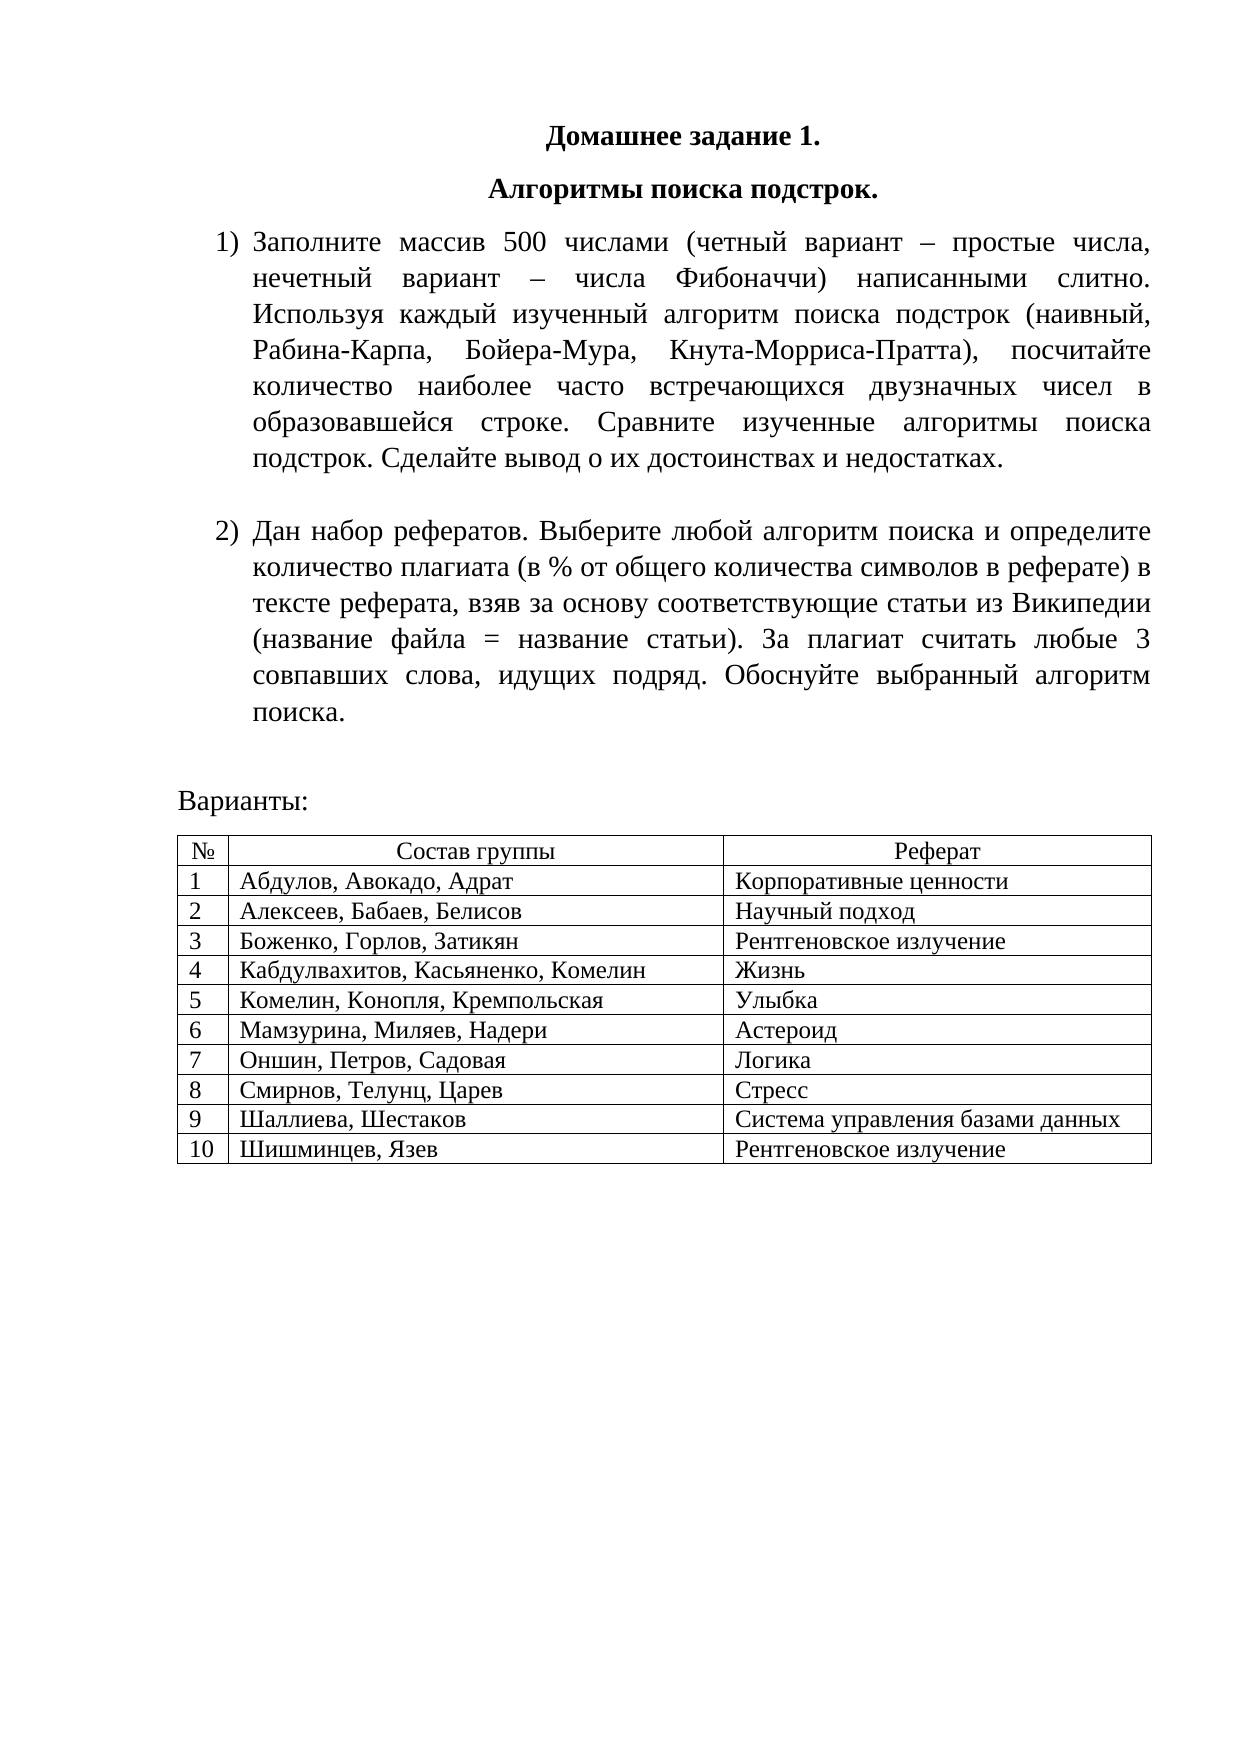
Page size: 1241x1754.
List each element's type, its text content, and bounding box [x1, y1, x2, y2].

table_header Реферат [724, 836, 1151, 865]
table_cell 5 [178, 985, 228, 1014]
table_cell Оншин, Петров, Садовая [229, 1045, 723, 1074]
text Алгоритмы поиска подстрок. [215, 171, 1152, 204]
table_header № [178, 836, 228, 865]
list Дан набор рефератов. Выберите любой алгоритм поиска и определите количество плагиата (в % от общего количества символов в реферате) в тексте реферата, взяв за основу соответствующие статьи из Википедии (название файла = название статьи). За плагиат считать любые 3 совпавших слова, идущих подряд. Обоснуйте выбранный алгоритм поиска. [215, 513, 1152, 727]
table_cell Научный подход [724, 896, 1151, 925]
list Заполните массив 500 числами (четный вариант – простые числа, нечетный вариант – числа Фибоначчи) написанными слитно. Используя каждый изученный алгоритм поиска подстрок (наивный, Рабина-Карпа, Бойера-Мура, Кнута-Морриса-Пратта), посчитайте количество наиболее часто встречающихся двузначных чисел в образовавшейся строке. Сравните изученные алгоритмы поиска подстрок. Сделайте вывод о их достоинствах и недостатках. [215, 224, 1152, 474]
table_cell Стресс [724, 1075, 1151, 1103]
table_cell Логика [724, 1045, 1151, 1074]
table_cell Мамзурина, Миляев, Надери [229, 1015, 723, 1044]
table_cell 8 [178, 1075, 228, 1103]
table_cell Корпоративные ценности [724, 866, 1151, 895]
table_cell Астероид [724, 1015, 1151, 1044]
table_cell 2 [178, 896, 228, 925]
table_cell 1 [178, 866, 228, 895]
table_cell Абдулов, Авокадо, Адрат [229, 866, 723, 895]
table_cell Система управления базами данных [724, 1105, 1151, 1133]
table_cell 7 [178, 1045, 228, 1074]
table_cell Шаллиева, Шестаков [229, 1105, 723, 1133]
table_cell 4 [178, 956, 228, 984]
table_cell Боженко, Горлов, Затикян [229, 926, 723, 954]
table_header Состав группы [229, 836, 723, 865]
table_cell 6 [178, 1015, 228, 1044]
table_cell Алексеев, Бабаев, Белисов [229, 896, 723, 925]
table_cell Смирнов, Телунц, Царев [229, 1075, 723, 1103]
table_cell Рентгеновское излучение [724, 926, 1151, 954]
table_cell Шишминцев, Язев [229, 1134, 723, 1163]
table_cell Комелин, Конопля, Кремпольская [229, 985, 723, 1014]
table_cell 9 [178, 1105, 228, 1133]
text Домашнее задание 1. [215, 118, 1152, 152]
table_cell Кабдулвахитов, Касьяненко, Комелин [229, 956, 723, 984]
table_cell Улыбка [724, 985, 1151, 1014]
text Варианты: [177, 783, 1152, 816]
table_cell 10 [178, 1134, 228, 1163]
table_cell Жизнь [724, 956, 1151, 984]
table_cell 3 [178, 926, 228, 954]
table_cell Рентгеновское излучение [724, 1134, 1151, 1163]
